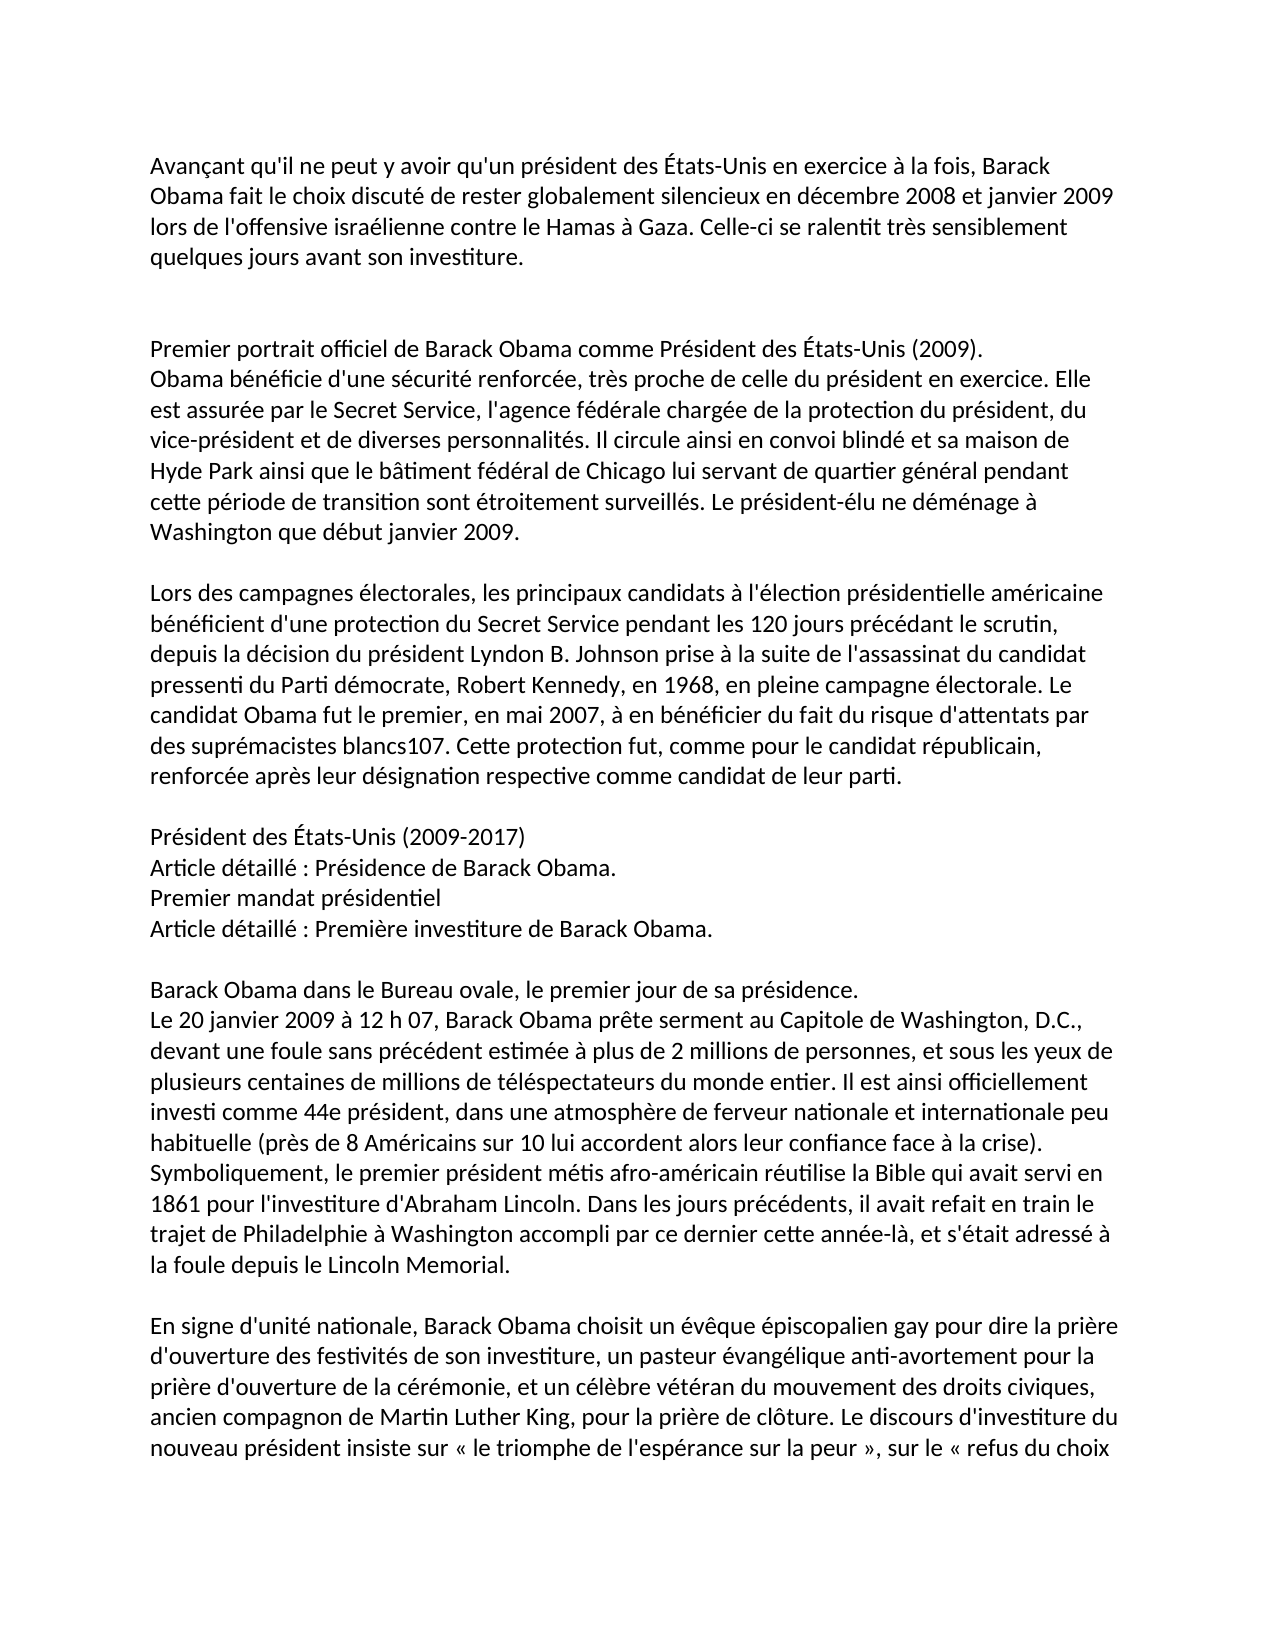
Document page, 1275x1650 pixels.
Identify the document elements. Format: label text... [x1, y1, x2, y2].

text Obama bénéficie d'une sécurité renforcée, très proche de celle du président en exercice. Elle est assurée par le Secret Service, l'agence fédérale chargée de la protection du président, du vice-président et de diverses personnalités. Il circule ainsi en convoi blindé et sa maison de Hyde Park ainsi que le bâtiment fédéral de Chicago lui servant de quartier général pendant cette période de transition sont étroitement surveillés. Le président-élu ne déménage à Washington que début janvier 2009. [150, 364, 1125, 547]
text Article détaillé : Présidence de Barack Obama. [150, 852, 1125, 882]
text Président des États-Unis (2009-2017) [150, 821, 1125, 852]
text Lors des campagnes électorales, les principaux candidats à l'élection présidentielle américaine bénéficient d'une protection du Secret Service pendant les 120 jours précédant le scrutin, depuis la décision du président Lyndon B. Johnson prise à la suite de l'assassinat du candidat pressenti du Parti démocrate, Robert Kennedy, en 1968, en pleine campagne électorale. Le candidat Obama fut le premier, en mai 2007, à en bénéficier du fait du risque d'attentats par des suprémacistes blancs107. Cette protection fut, comme pour le candidat républicain, renforcée après leur désignation respective comme candidat de leur parti. [150, 577, 1125, 791]
text Premier portrait officiel de Barack Obama comme Président des États-Unis (2009). [150, 333, 1125, 364]
text Article détaillé : Première investiture de Barack Obama. [150, 913, 1125, 943]
text Avançant qu'il ne peut y avoir qu'un président des États-Unis en exercice à la fois, Barack Obama fait le choix discuté de rester globalement silencieux en décembre 2008 et janvier 2009 lors de l'offensive israélienne contre le Hamas à Gaza. Celle-ci se ralentit très sensiblement quelques jours avant son investiture. [150, 150, 1125, 272]
text Barack Obama dans le Bureau ovale, le premier jour de sa présidence. [150, 974, 1125, 1004]
text Le 20 janvier 2009 à 12 h 07, Barack Obama prête serment au Capitole de Washington, D.C., devant une foule sans précédent estimée à plus de 2 millions de personnes, et sous les yeux de plusieurs centaines de millions de téléspectateurs du monde entier. Il est ainsi officiellement investi comme 44e président, dans une atmosphère de ferveur nationale et internationale peu habituelle (près de 8 Américains sur 10 lui accordent alors leur confiance face à la crise). Symboliquement, le premier président métis afro-américain réutilise la Bible qui avait servi en 1861 pour l'investiture d'Abraham Lincoln. Dans les jours précédents, il avait refait en train le trajet de Philadelphie à Washington accompli par ce dernier cette année-là, et s'était adressé à la foule depuis le Lincoln Memorial. [150, 1004, 1125, 1279]
text Premier mandat présidentiel [150, 882, 1125, 913]
